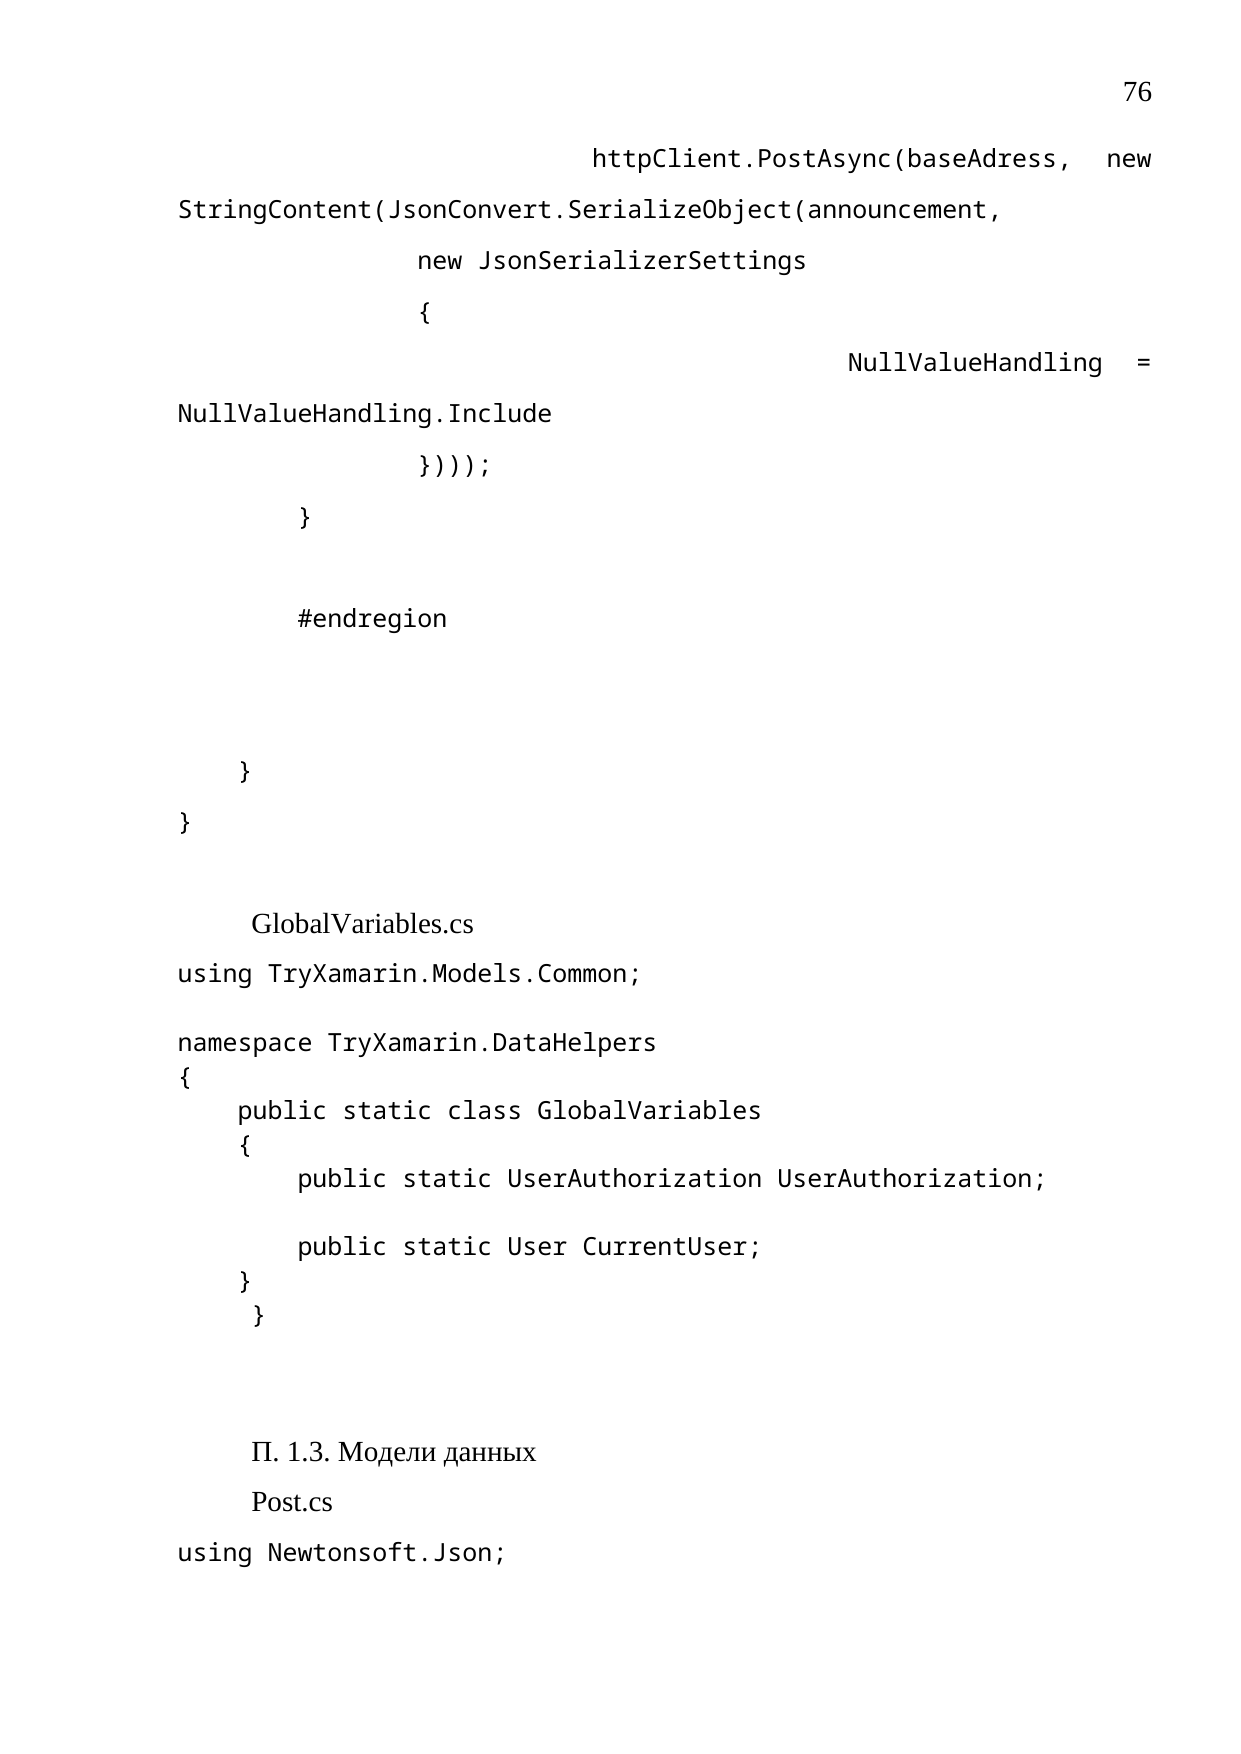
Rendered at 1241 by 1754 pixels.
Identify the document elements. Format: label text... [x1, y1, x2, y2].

text { [177, 294, 1152, 328]
text Post.cs [177, 1484, 1152, 1518]
text #endregion [177, 600, 1152, 634]
text } [177, 1263, 1152, 1297]
text }))); [177, 447, 1152, 481]
text namespace TryXamarin.DataHelpers [177, 1024, 1152, 1058]
text using TryXamarin.Models.Common; [177, 956, 1152, 990]
text NullValueHandling = NullValueHandling.Include [177, 345, 1152, 430]
text } [177, 804, 1152, 838]
text httpClient.PostAsync(baseAdress, new StringContent(JsonConvert.SerializeObject(announcement, [177, 141, 1152, 226]
text { [177, 1058, 1152, 1092]
text } [177, 1297, 1152, 1331]
text } [177, 498, 1152, 532]
text } [177, 753, 1152, 787]
text П. 1.3. Модели данных [177, 1434, 1152, 1467]
text GlobalVariables.cs [177, 906, 1152, 939]
text new JsonSerializerSettings [177, 243, 1152, 277]
text { [177, 1126, 1152, 1160]
text public static UserAuthorization UserAuthorization; [177, 1160, 1152, 1194]
text public static User CurrentUser; [177, 1228, 1152, 1263]
text public static class GlobalVariables [177, 1092, 1152, 1126]
text using Newtonsoft.Json; [177, 1534, 1152, 1569]
